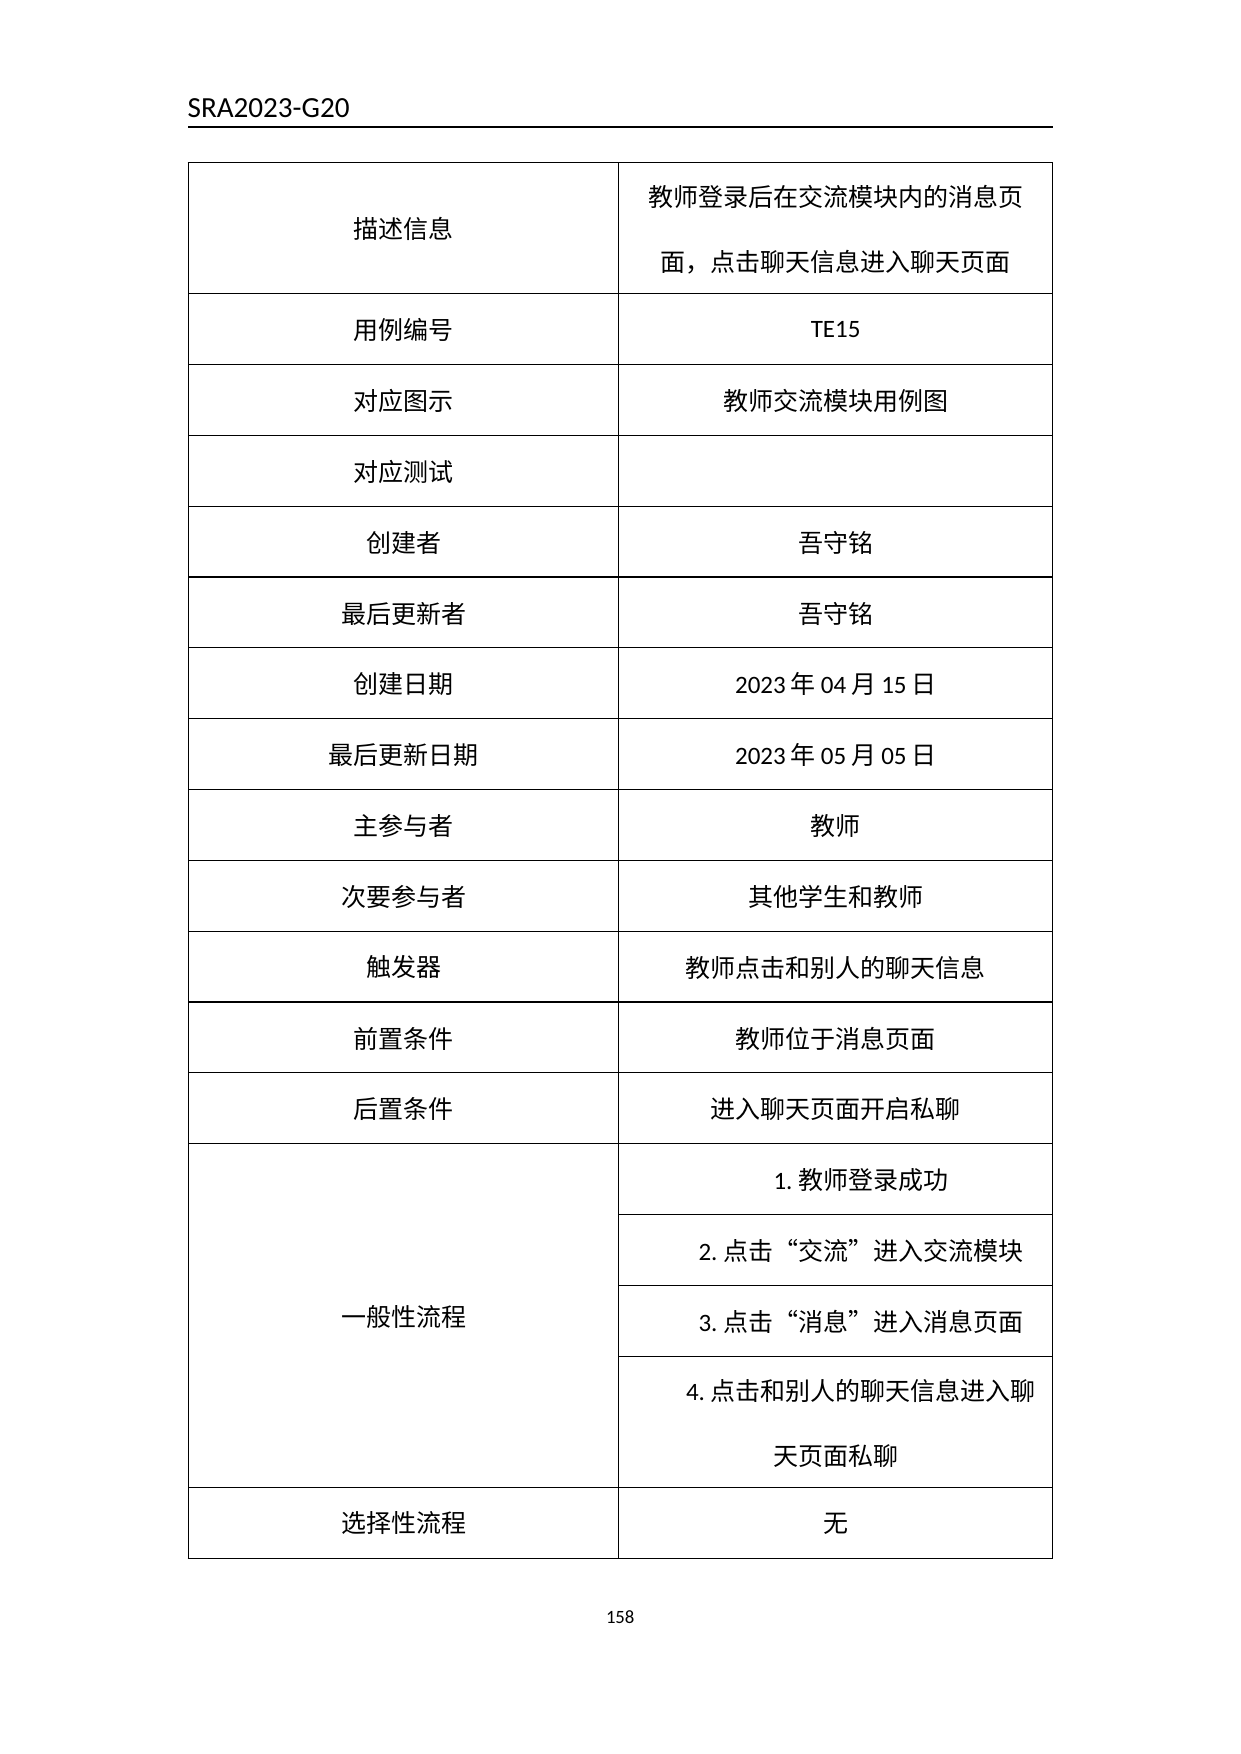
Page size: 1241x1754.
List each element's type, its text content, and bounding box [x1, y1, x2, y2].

table_cell 次要参与者 [189, 861, 618, 931]
table_cell 创建者 [189, 507, 618, 576]
table_cell 点击和别人的聊天信息进入聊天页面私聊 [619, 1357, 1052, 1487]
table_cell 一般性流程 [189, 1144, 618, 1487]
table_cell 用例编号 [189, 294, 618, 364]
table_cell 对应测试 [189, 436, 618, 506]
table_cell 吾守铭 [619, 578, 1052, 647]
table_cell TE15 [619, 294, 1052, 364]
table_cell 后置条件 [189, 1073, 618, 1143]
table_cell 2023年05月05日 [619, 719, 1052, 789]
table_cell 无 [619, 1488, 1052, 1557]
table_cell 进入聊天页面开启私聊 [619, 1073, 1052, 1143]
table_cell 最后更新者 [189, 578, 618, 647]
table_cell 对应图示 [189, 365, 618, 435]
table_cell 吾守铭 [619, 507, 1052, 576]
table_cell 2023年04月15日 [619, 648, 1052, 718]
table_cell 最后更新日期 [189, 719, 618, 789]
table_cell 触发器 [189, 932, 618, 1001]
table_cell 其他学生和教师 [619, 861, 1052, 931]
table_cell 教师登录后在交流模块内的消息页面，点击聊天信息进入聊天页面 [619, 163, 1052, 293]
table_cell [619, 436, 1052, 506]
table_cell 主参与者 [189, 790, 618, 860]
table_cell 教师登录成功 [619, 1144, 1052, 1214]
table_cell 教师 [619, 790, 1052, 860]
table_cell 教师交流模块用例图 [619, 365, 1052, 435]
table_cell 点击“交流”进入交流模块 [619, 1215, 1052, 1285]
table_cell 点击“消息”进入消息页面 [619, 1286, 1052, 1356]
table_cell 描述信息 [189, 163, 618, 293]
table_cell 教师位于消息页面 [619, 1003, 1052, 1072]
table_cell 教师点击和别人的聊天信息 [619, 932, 1052, 1001]
table_cell 前置条件 [189, 1003, 618, 1072]
table_cell 选择性流程 [189, 1488, 618, 1557]
table_cell 创建日期 [189, 648, 618, 718]
